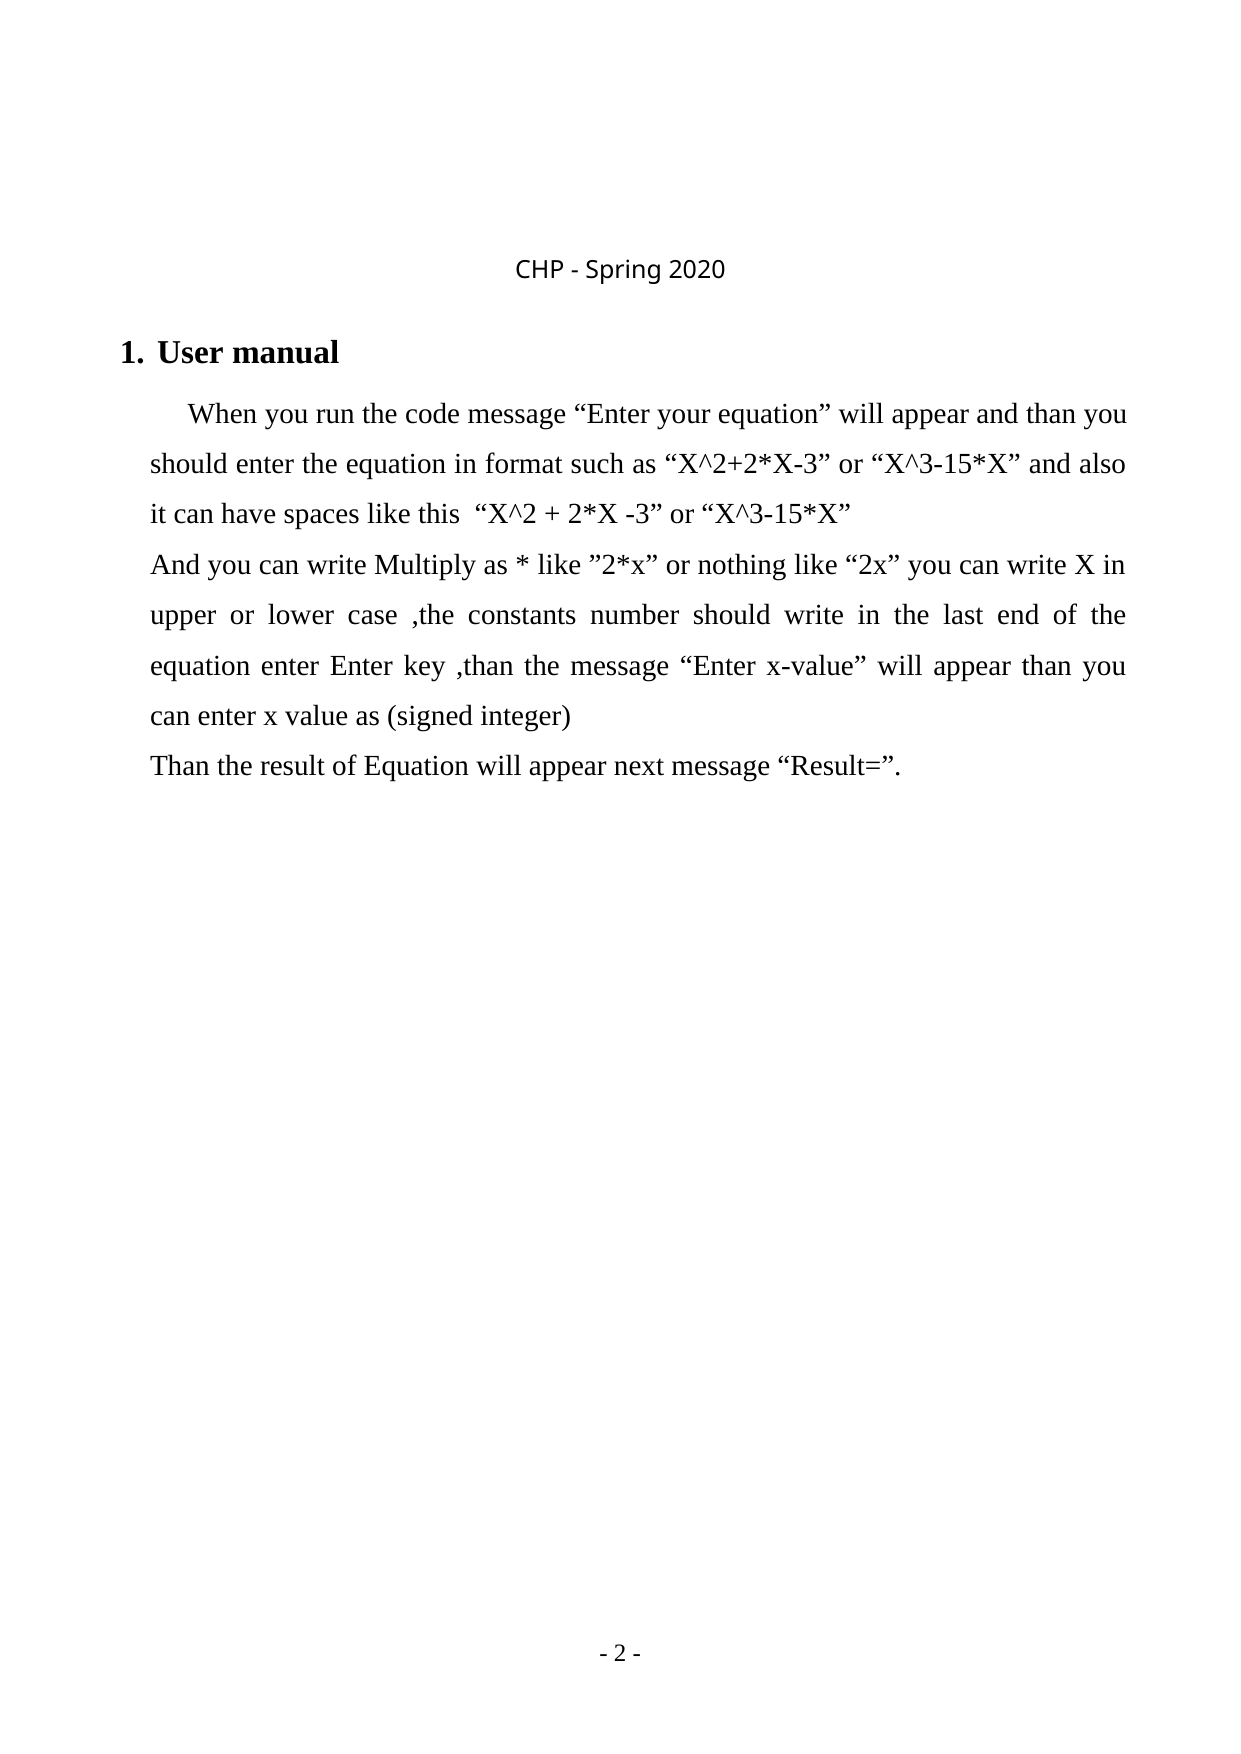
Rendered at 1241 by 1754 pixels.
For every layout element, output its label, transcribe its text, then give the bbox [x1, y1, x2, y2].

subtitle User manual [119, 333, 1128, 371]
list Than the result of Equation will appear next message “Result=”. [150, 748, 1128, 782]
list And you can write Multiply as * like ”2*x” or nothing like “2x” you can write X in upper or lower case ,the constants number should write in the last end of the equation enter Enter key ,than the message “Enter x-value” will appear than you can enter x value as (signed integer) [150, 547, 1128, 731]
text CHP - Spring 2020 [112, 252, 1128, 286]
list When you run the code message “Enter your equation” will appear and than you should enter the equation in format such as “X^2+2*X-3” or “X^3-15*X” and also it can have spaces like this “X^2 + 2*X -3” or “X^3-15*X” [150, 396, 1128, 530]
